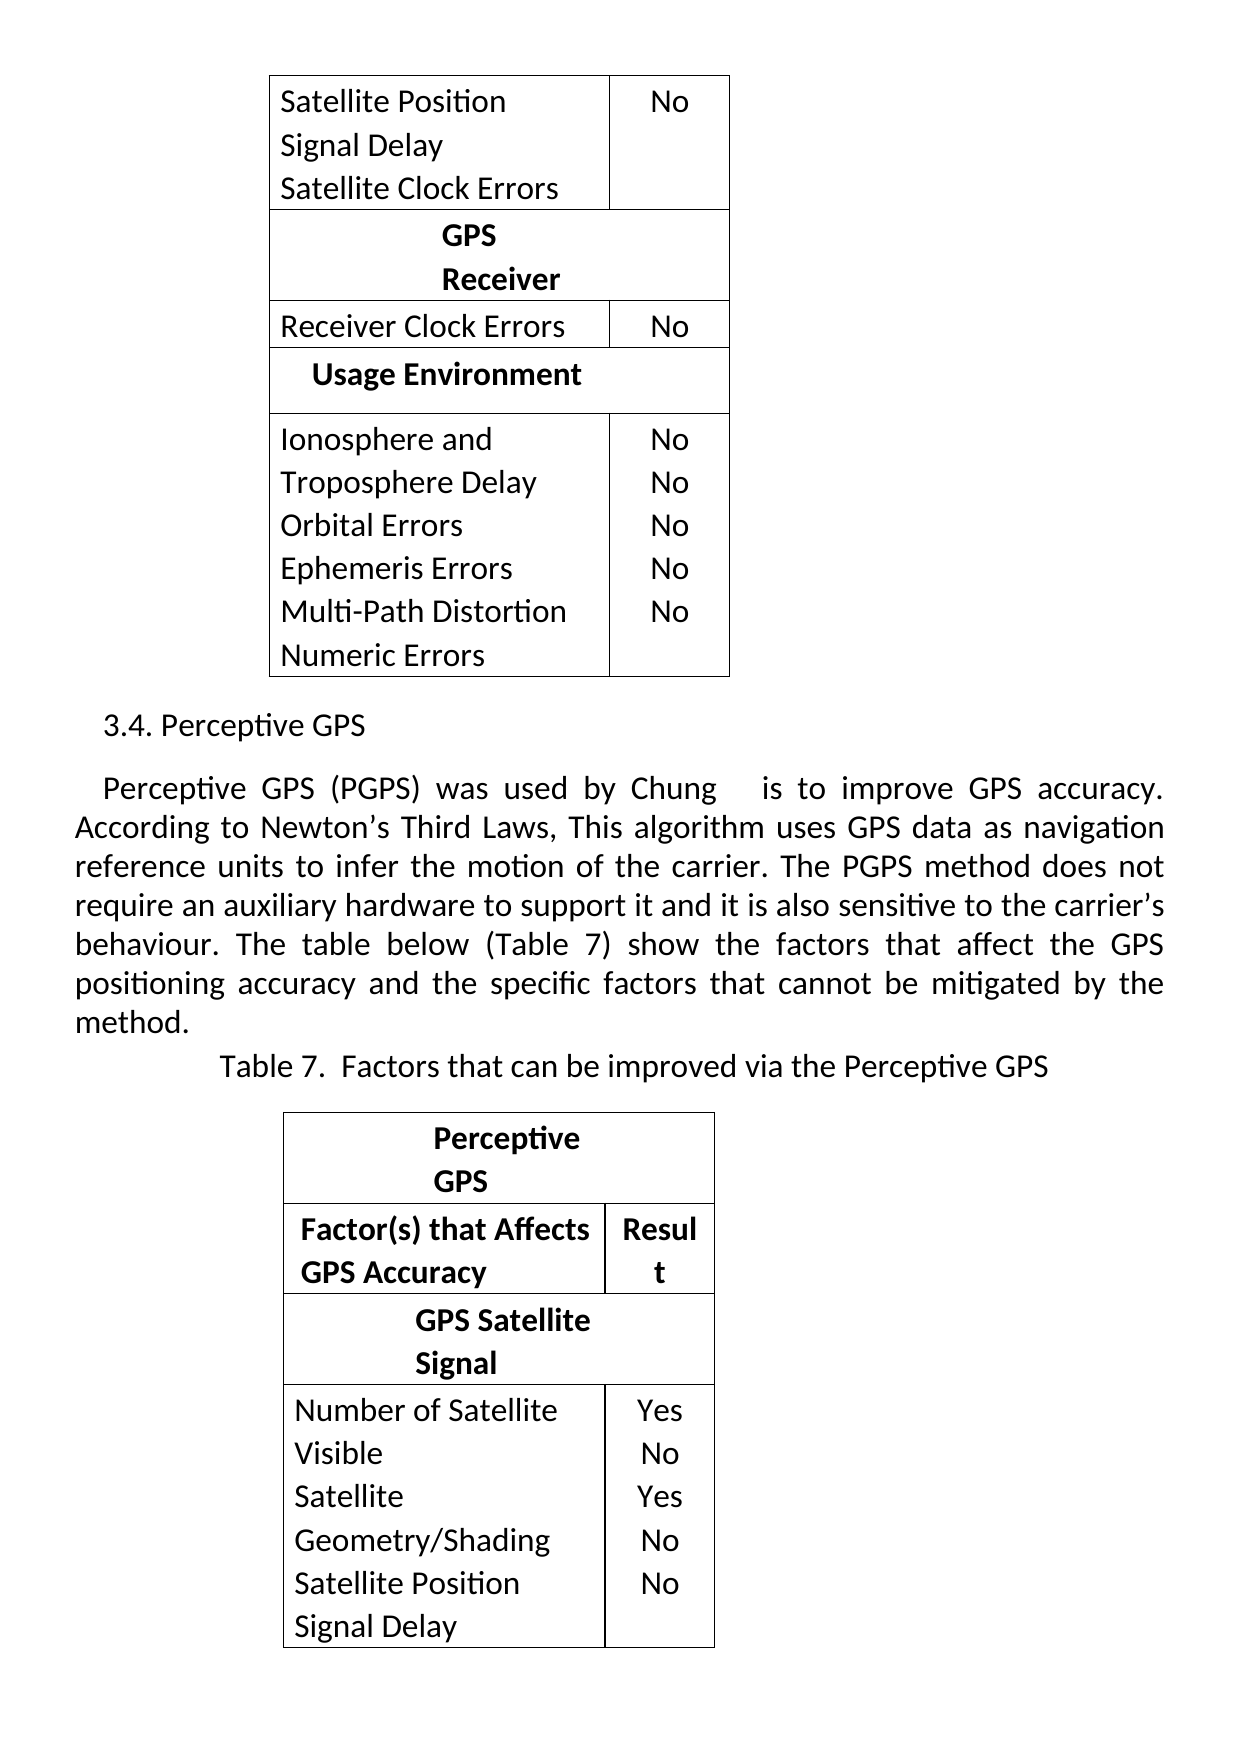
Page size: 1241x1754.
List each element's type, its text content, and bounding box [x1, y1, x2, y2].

table_cell GPS Receiver [270, 210, 609, 299]
table_header Perceptive GPS [284, 1113, 605, 1202]
table_cell Receiver Clock Errors [270, 301, 609, 347]
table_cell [270, 76, 609, 209]
table_cell GPS Satellite Signal [284, 1294, 605, 1384]
table_cell [605, 1294, 714, 1384]
table_cell Usage Environment [270, 348, 609, 412]
table_cell Factor(s) that Affects GPS Accuracy [284, 1204, 604, 1293]
table_cell No [610, 301, 729, 347]
text Table 7. Factors that can be improved via the Perceptive GPS [75, 1044, 1165, 1085]
subtitle 3.4. Perceptive GPS [74, 705, 1165, 744]
table_cell No No No No No [610, 414, 729, 676]
table_cell Yes No Yes No No [606, 1385, 714, 1647]
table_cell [284, 1385, 604, 1647]
table_cell No No No No No [610, 76, 729, 209]
table_cell [609, 348, 729, 412]
text Perceptive GPS (PGPS) was used by Chung is to improve GPS accuracy. According to Newton’s Third Laws, This algorithm uses GPS data as navigation reference units to infer the motion of the carrier. The PGPS method does not require an auxiliary hardware to support it and it is also sensitive to the carrier’s behaviour. The table below (Table 7) show the factors that affect the GPS positioning accuracy and the specific factors that cannot be mitigated by the method. [74, 768, 1166, 1042]
table_cell [609, 210, 729, 299]
table_cell Result [606, 1204, 714, 1293]
table_cell Ionosphere and Troposphere Delay Orbital Errors Ephemeris Errors Multi-Path Distortion Numeric Errors [270, 414, 609, 676]
table_header [605, 1113, 714, 1202]
